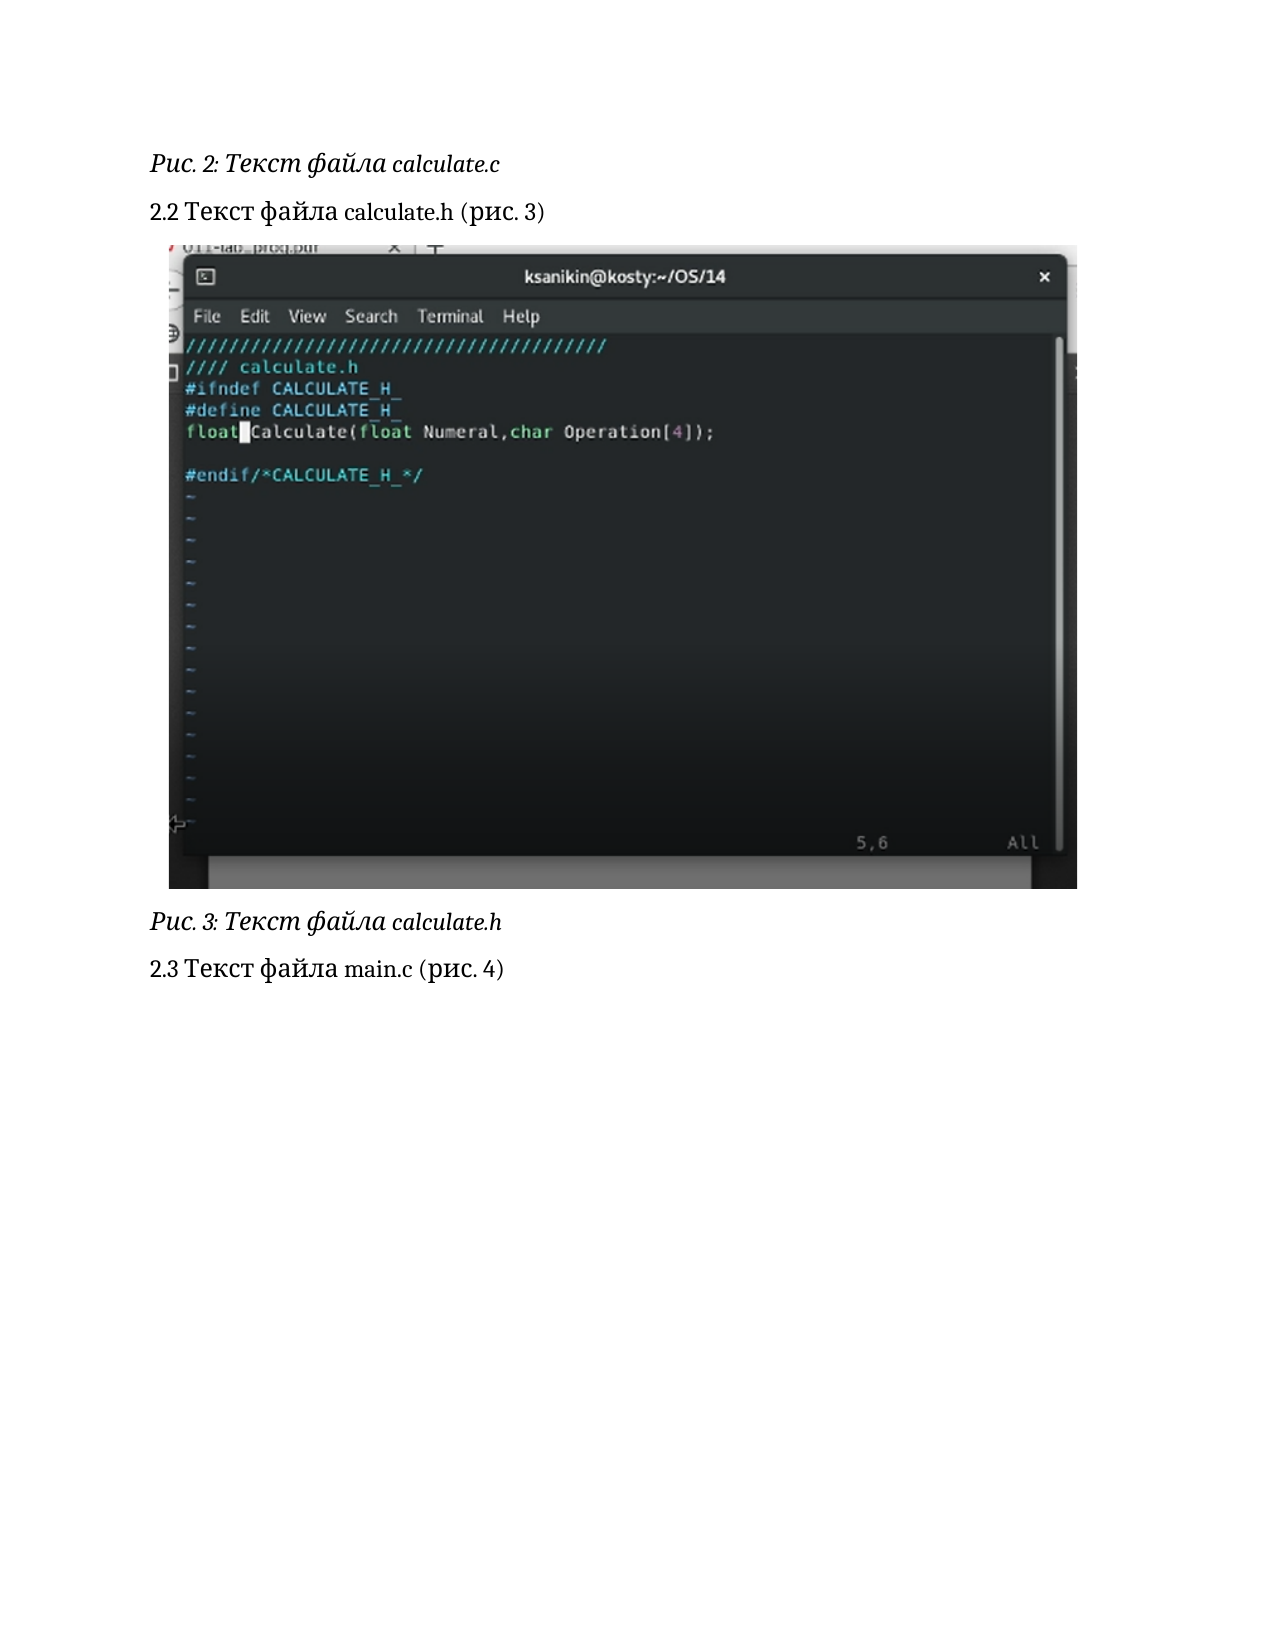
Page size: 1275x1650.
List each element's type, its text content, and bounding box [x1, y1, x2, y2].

text 2.3 Текст файла main.c (рис. 4) [150, 955, 1125, 984]
picture [168, 245, 1078, 889]
text Рис. 3: Текст файла calculate.h [150, 907, 1125, 936]
text 2.2 Текст файла calculate.h (рис. 3) [150, 197, 1125, 226]
text Рис. 2: Текст файла calculate.c [150, 150, 1125, 179]
